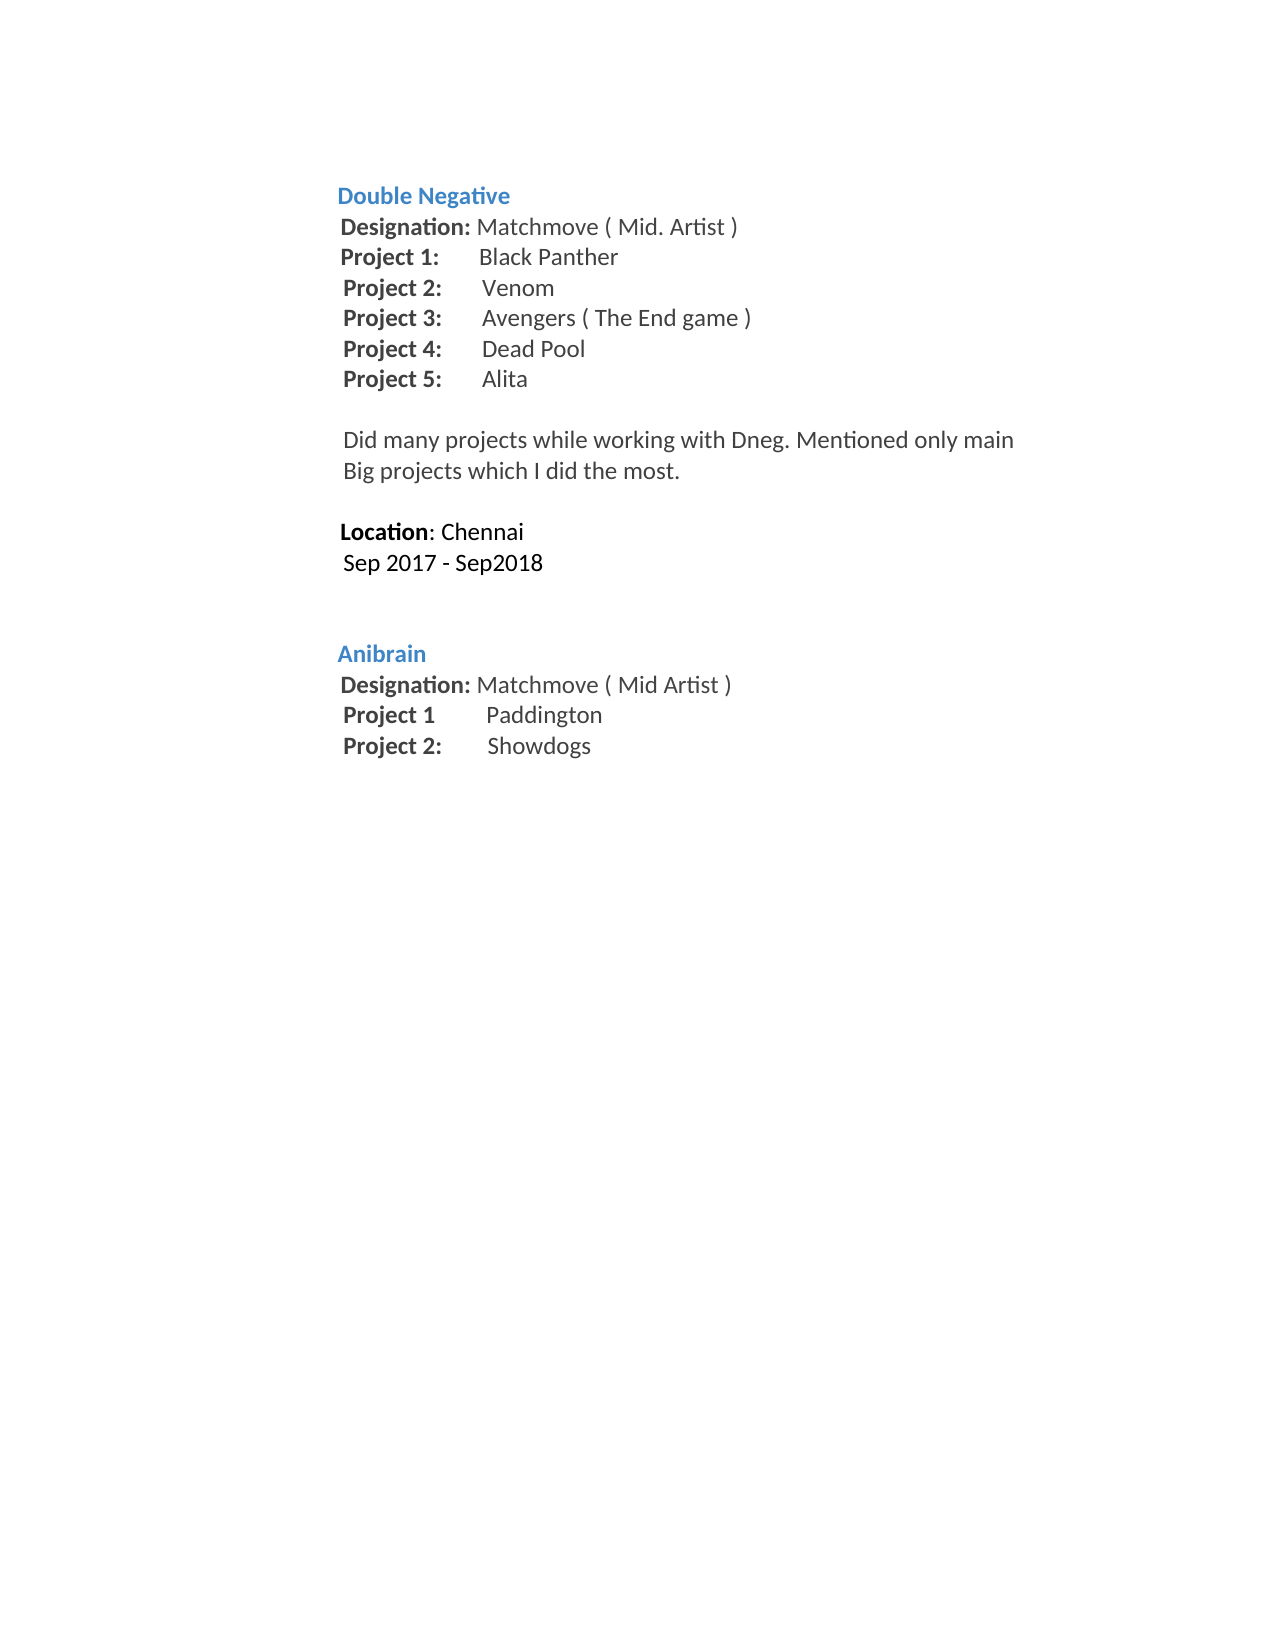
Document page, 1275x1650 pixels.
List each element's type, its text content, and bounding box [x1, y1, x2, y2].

text Designation: Matchmove ( Mid Artist ) [187, 669, 1087, 699]
text Location: Chennai [187, 516, 1087, 547]
text Project 2: Showdogs [187, 730, 1087, 760]
text Project 1: Black Panther [187, 242, 1087, 272]
text Project 5: Alita [187, 364, 1087, 394]
text Project 1 Paddington [187, 699, 1087, 730]
text Did many projects while working with Dneg. Mentioned only main [187, 425, 1087, 455]
text Project 2: Venom [187, 272, 1087, 303]
text Project 4: Dead Pool [187, 333, 1087, 364]
text Anibrain [187, 638, 1087, 669]
text Double Negative [187, 181, 1087, 211]
text Project 3: Avengers ( The End game ) [187, 303, 1087, 333]
text Designation: Matchmove ( Mid. Artist ) [187, 211, 1087, 242]
text Big projects which I did the most. [187, 455, 1087, 486]
text Sep 2017 - Sep2018 [187, 547, 1087, 577]
